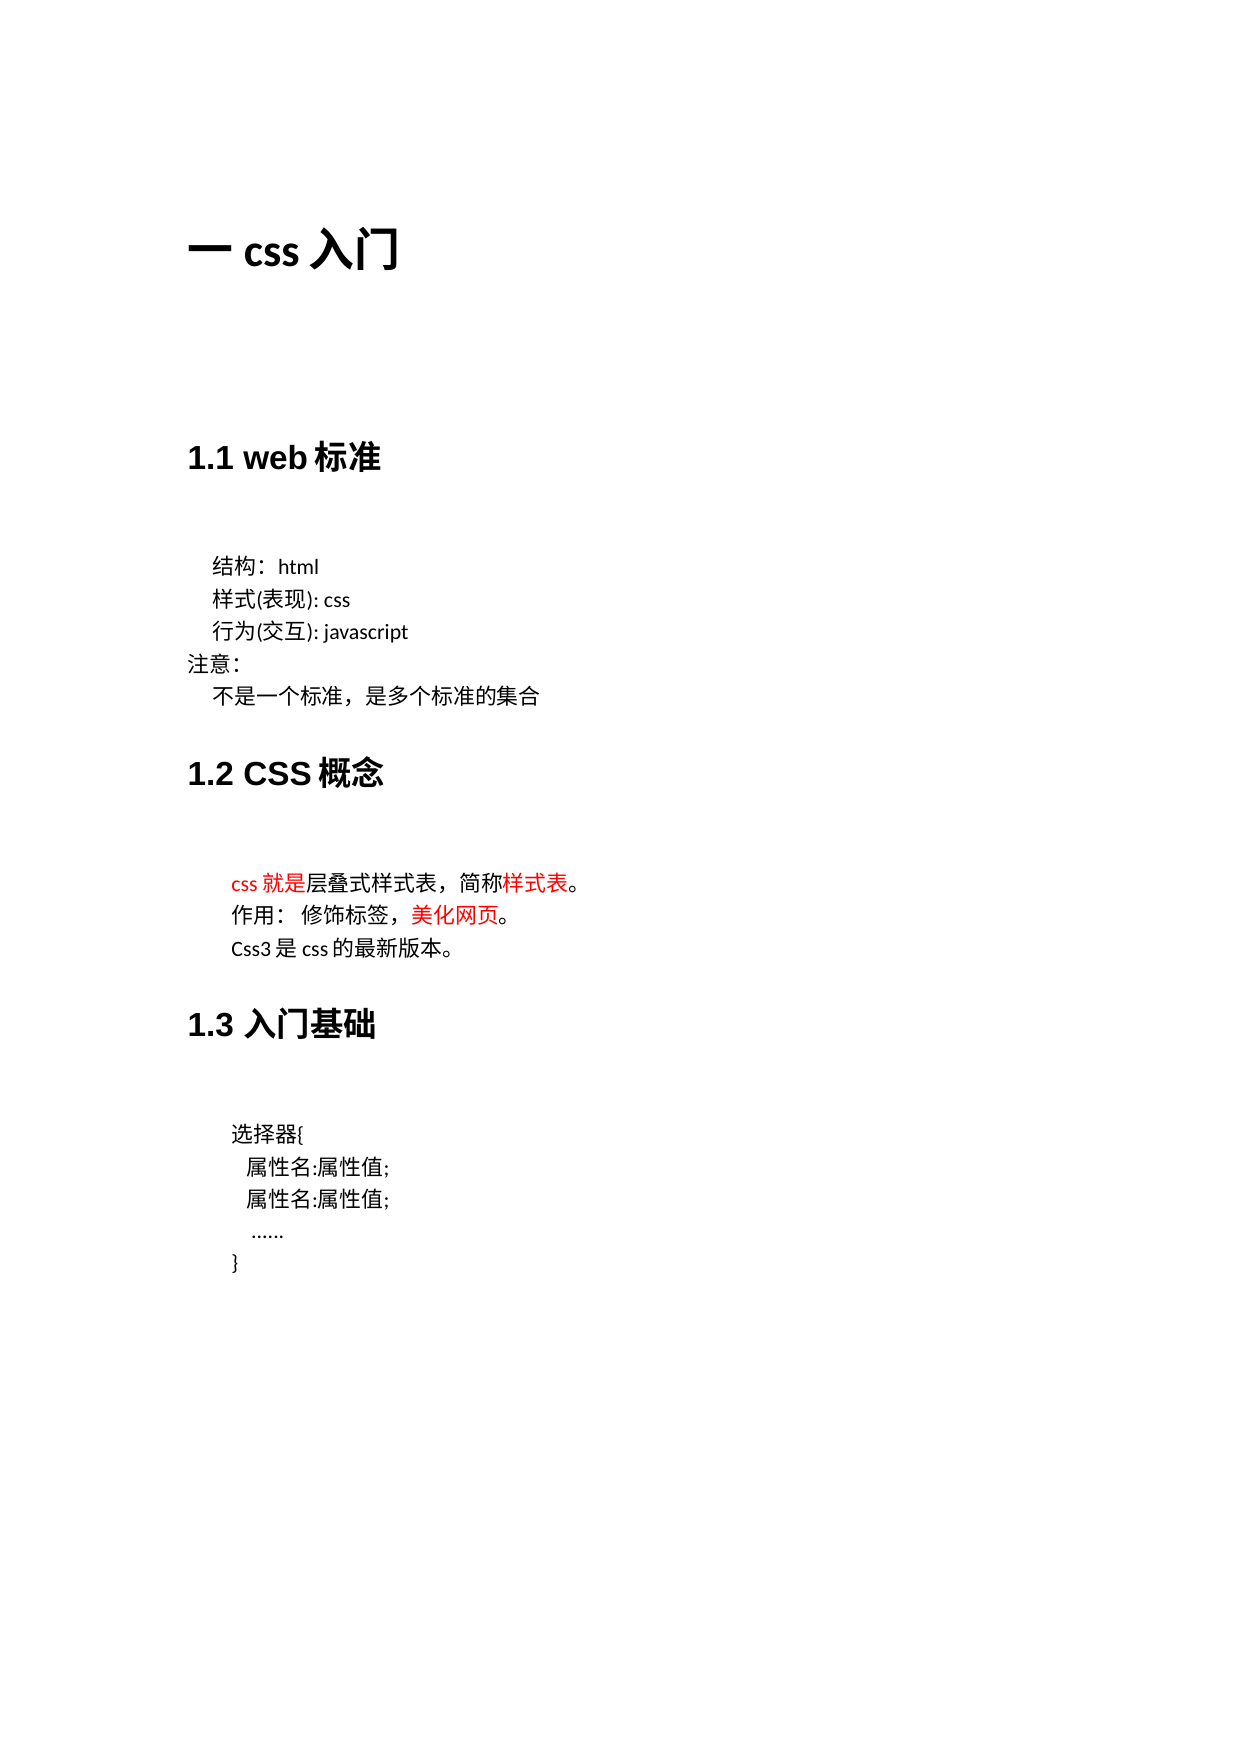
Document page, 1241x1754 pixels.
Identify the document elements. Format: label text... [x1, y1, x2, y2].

text 样式(表现): css [187, 581, 1053, 614]
list 属性名:属性值; [187, 1149, 1053, 1182]
subtitle 一 css入门 [187, 197, 1053, 295]
list Css3是css的最新版本。 [187, 930, 1053, 963]
list ...... [187, 1214, 1053, 1247]
list 选择器{ [187, 1117, 1053, 1149]
list 属性名:属性值; [187, 1182, 1053, 1214]
text 不是一个标准，是多个标准的集合 [187, 679, 1053, 711]
subtitle CSS概念 [187, 738, 1053, 803]
subtitle 入门基础 [187, 990, 1053, 1055]
subtitle web标准 [187, 422, 1053, 487]
text 行为(交互): javascript [187, 614, 1053, 646]
list css就是层叠式样式表，简称样式表。 [187, 865, 1053, 898]
text 结构：html [187, 549, 1053, 581]
text 注意： [187, 646, 1053, 679]
list } [187, 1247, 1053, 1279]
list 作用： 修饰标签，美化网页。 [187, 898, 1053, 930]
